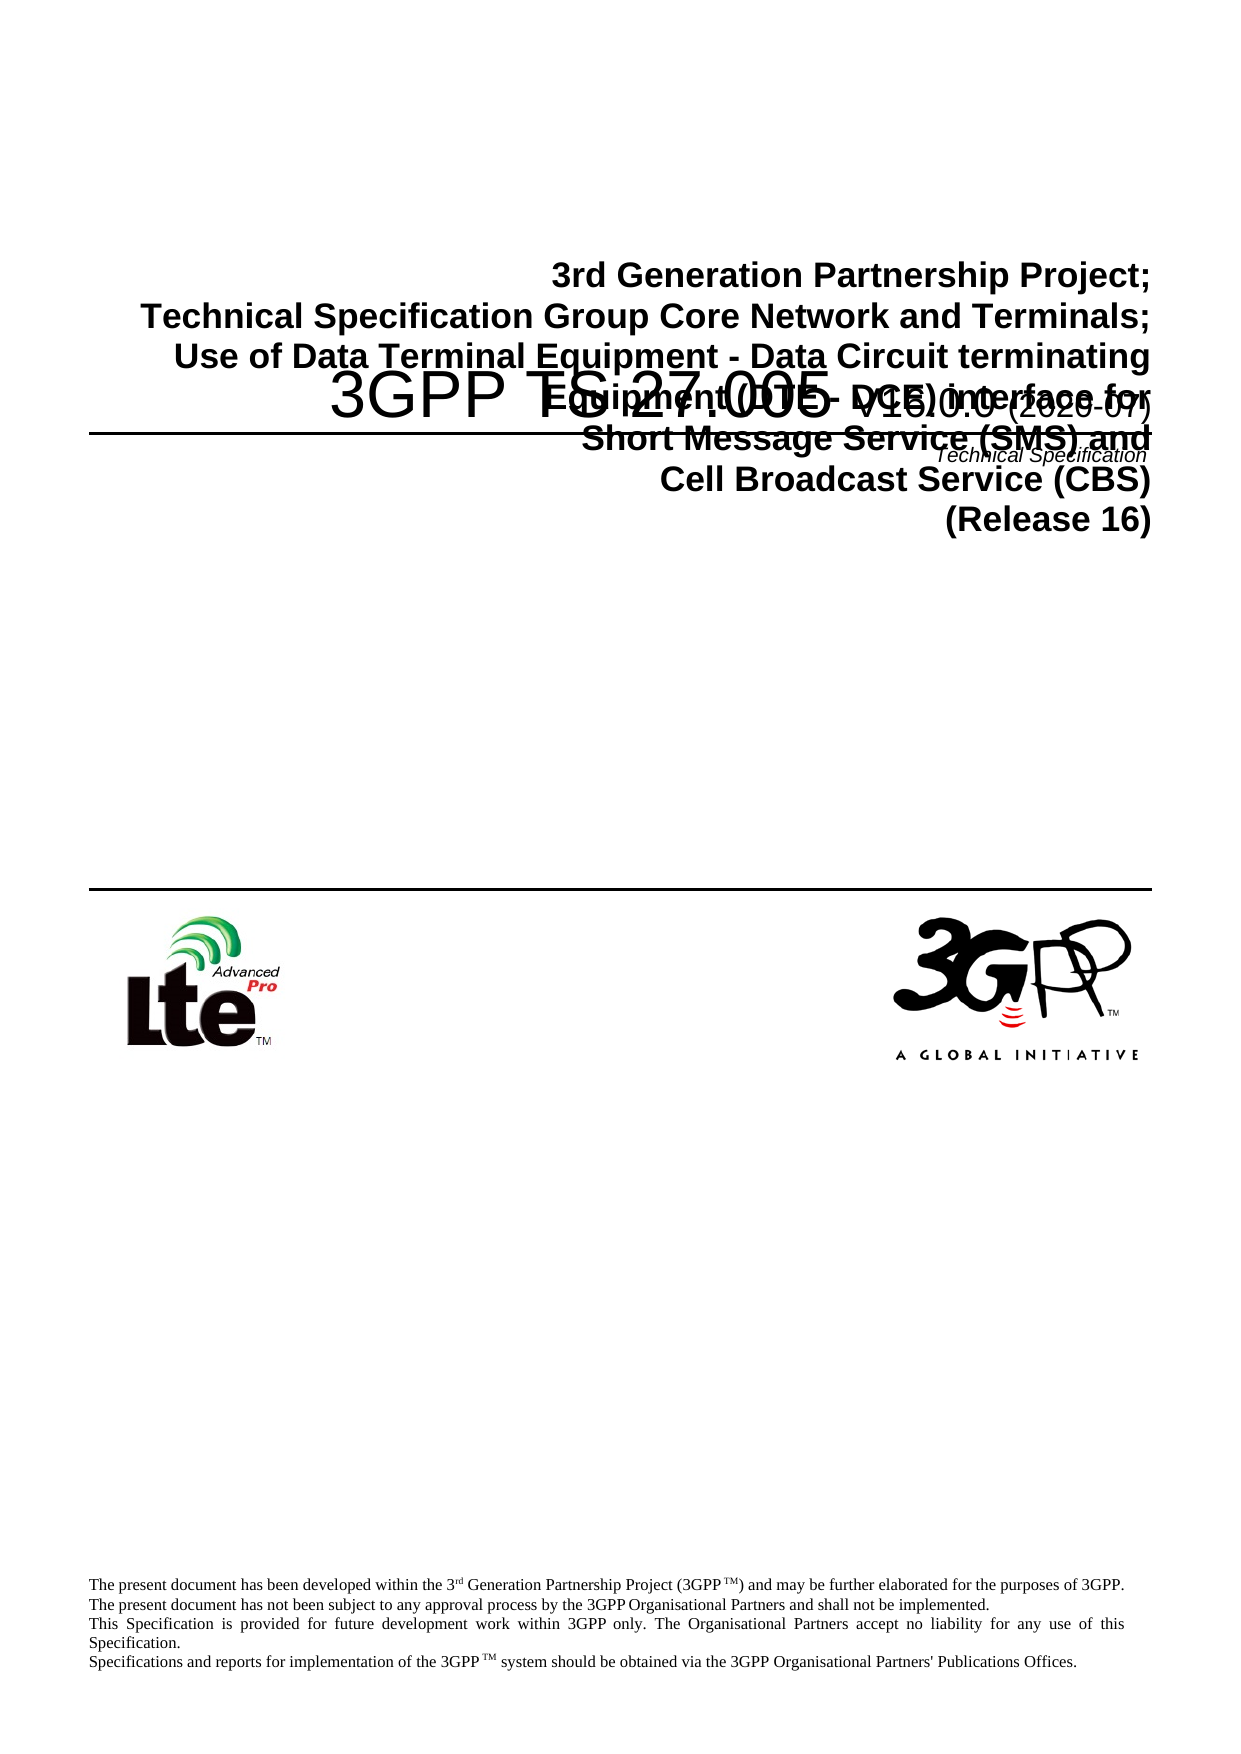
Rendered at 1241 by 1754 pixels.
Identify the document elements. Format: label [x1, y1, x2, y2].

picture [885, 909, 1152, 1065]
picture [88, 893, 304, 1065]
